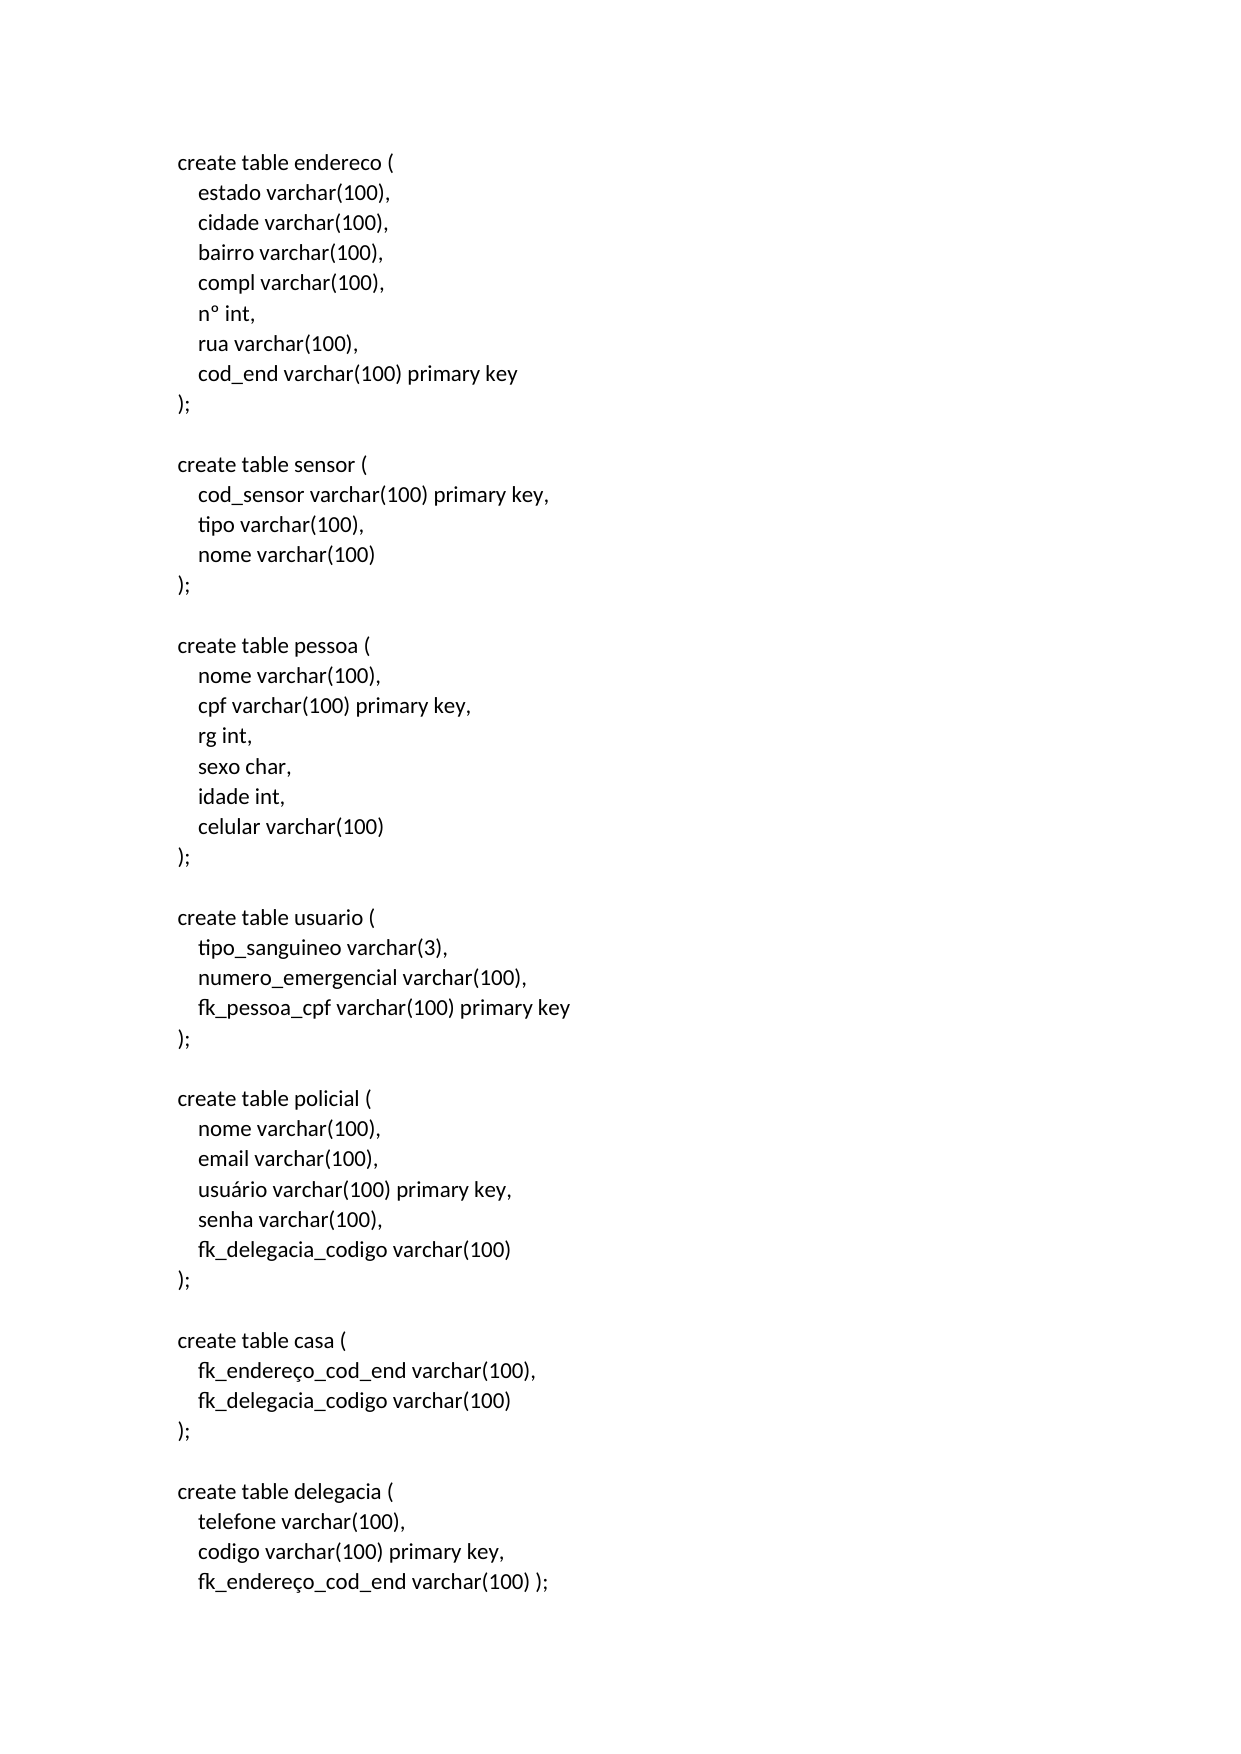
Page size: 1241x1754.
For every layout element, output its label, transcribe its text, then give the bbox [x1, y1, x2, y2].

text ); [177, 571, 1063, 598]
text sexo char, [177, 752, 1063, 780]
text cod_end varchar(100) primary key [177, 359, 1063, 387]
text create table casa ( [177, 1326, 1063, 1354]
text fk_delegacia_codigo varchar(100) [177, 1235, 1063, 1263]
text tipo varchar(100), [177, 510, 1063, 538]
text cidade varchar(100), [177, 208, 1063, 236]
text ); [177, 389, 1063, 417]
text rg int, [177, 722, 1063, 749]
text nº int, [177, 299, 1063, 327]
text nome varchar(100) [177, 540, 1063, 568]
text fk_delegacia_codigo varchar(100) [177, 1386, 1063, 1414]
text fk_endereço_cod_end varchar(100), [177, 1356, 1063, 1384]
text celular varchar(100) [177, 812, 1063, 840]
text bairro varchar(100), [177, 238, 1063, 266]
text nome varchar(100), [177, 661, 1063, 689]
text compl varchar(100), [177, 268, 1063, 296]
text create table usuario ( [177, 903, 1063, 931]
text create table sensor ( [177, 450, 1063, 478]
text create table policial ( [177, 1084, 1063, 1112]
text ); [177, 1024, 1063, 1052]
text cod_sensor varchar(100) primary key, [177, 480, 1063, 508]
text usuário varchar(100) primary key, [177, 1175, 1063, 1203]
text nome varchar(100), [177, 1114, 1063, 1142]
text email varchar(100), [177, 1144, 1063, 1172]
text senha varchar(100), [177, 1205, 1063, 1233]
text numero_emergencial varchar(100), [177, 963, 1063, 991]
text codigo varchar(100) primary key, [177, 1537, 1063, 1565]
text ); [177, 1265, 1063, 1293]
text ); [177, 1416, 1063, 1444]
text cpf varchar(100) primary key, [177, 691, 1063, 719]
text create table pessoa ( [177, 631, 1063, 659]
text ); [177, 842, 1063, 870]
text telefone varchar(100), [177, 1507, 1063, 1535]
text tipo_sanguineo varchar(3), [177, 933, 1063, 961]
text fk_pessoa_cpf varchar(100) primary key [177, 993, 1063, 1021]
text rua varchar(100), [177, 329, 1063, 357]
text idade int, [177, 782, 1063, 810]
text estado varchar(100), [177, 178, 1063, 206]
text create table delegacia ( [177, 1477, 1063, 1505]
text create table endereco ( [177, 148, 1063, 176]
text fk_endereço_cod_end varchar(100) ); [177, 1567, 1063, 1595]
